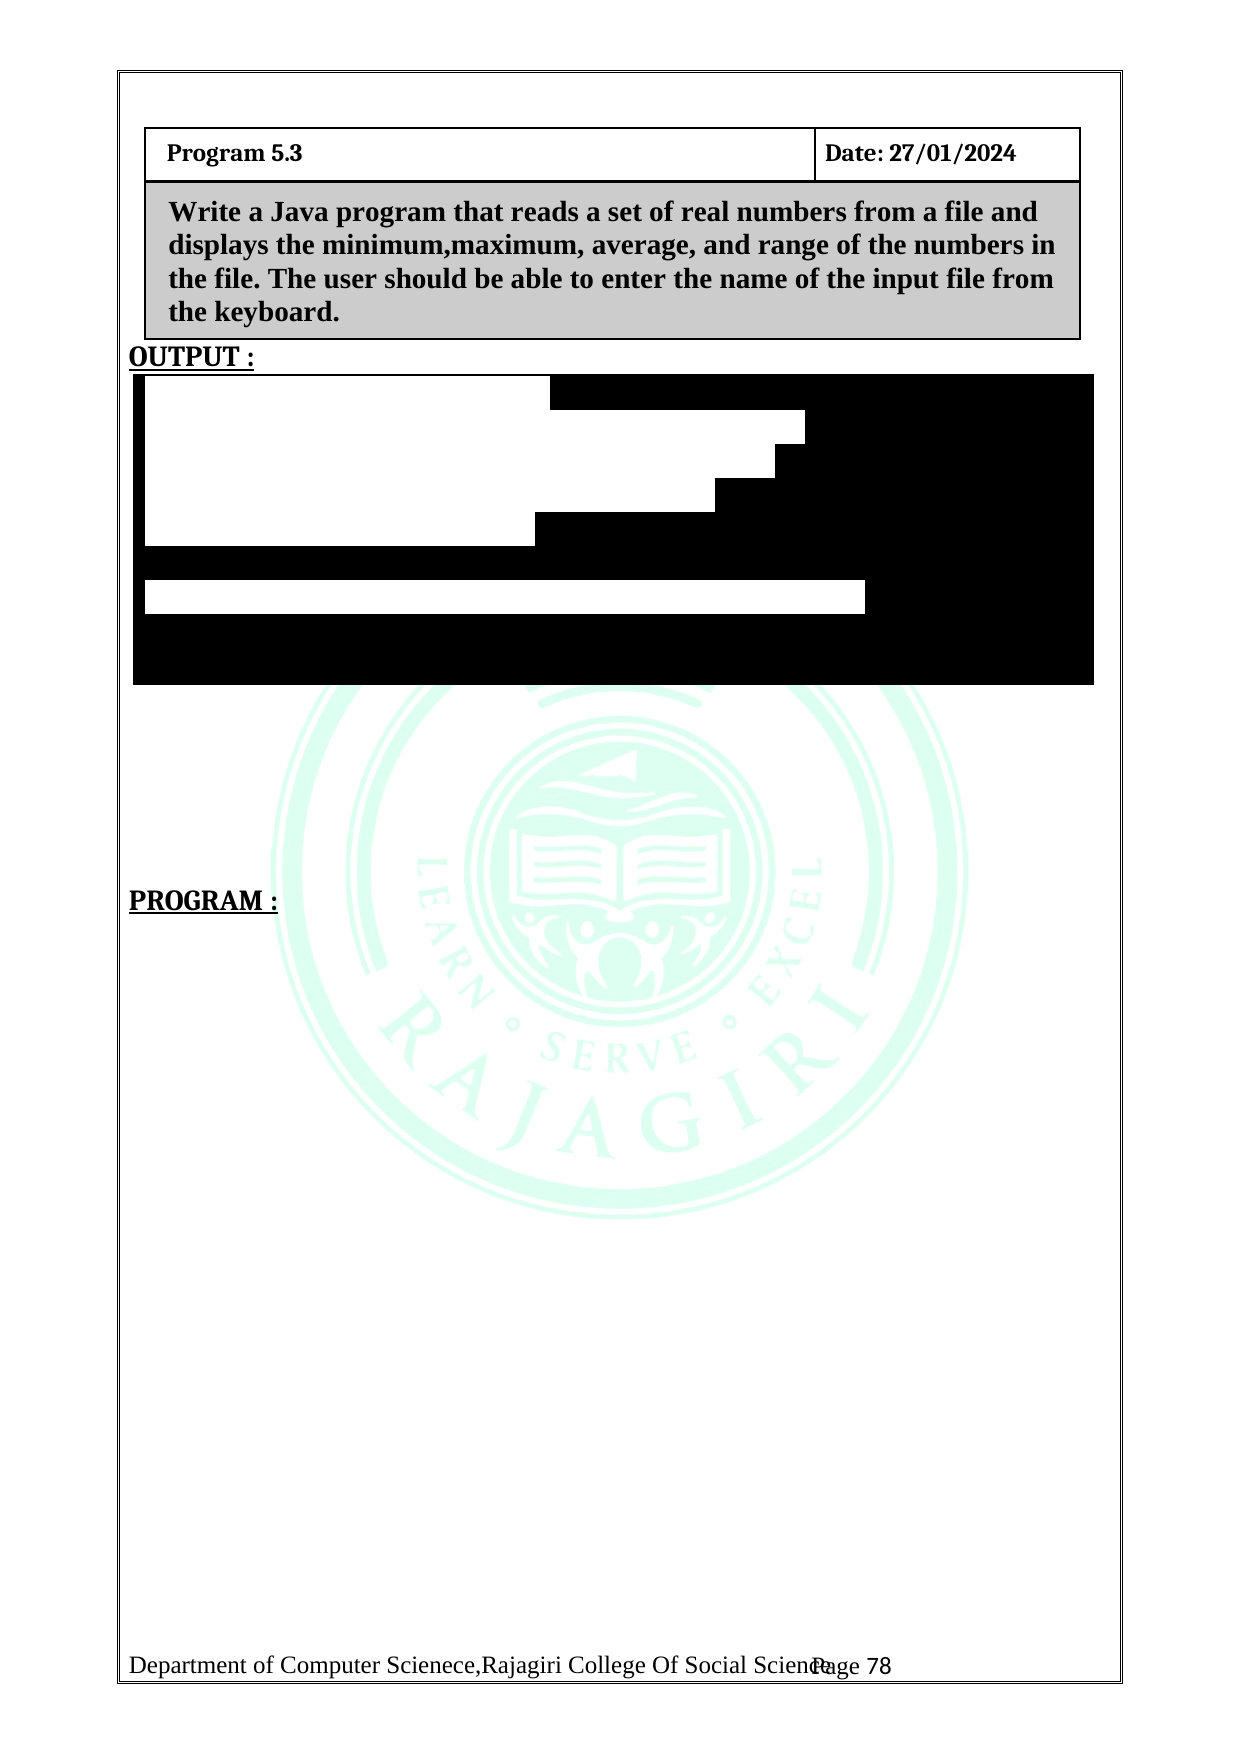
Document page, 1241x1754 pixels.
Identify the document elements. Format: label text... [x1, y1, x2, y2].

text OUTPUT : [129, 136, 1111, 374]
text PROGRAM : [129, 884, 1111, 917]
table_header Date: 27/01/2024 [816, 129, 1079, 180]
table_header Program 5.3 [146, 129, 814, 180]
table_cell Write a Java program that reads a set of real numbers from a file and displays the minimum,maximum, average, and range of the numbers in the file. The user should be able to enter the name of the input file from the keyboard. [146, 183, 1079, 338]
table_header java P11_2_linebyline_merge Enter the first input file name: anshad1.txt Enter the second input file name: out1.txt Enter the output file name: newout.txt Files merged successfully. E:\MCA\SEM 2\JAVA PROGRAMMING (MCA202)\JAVA LAB> [135, 376, 1092, 683]
